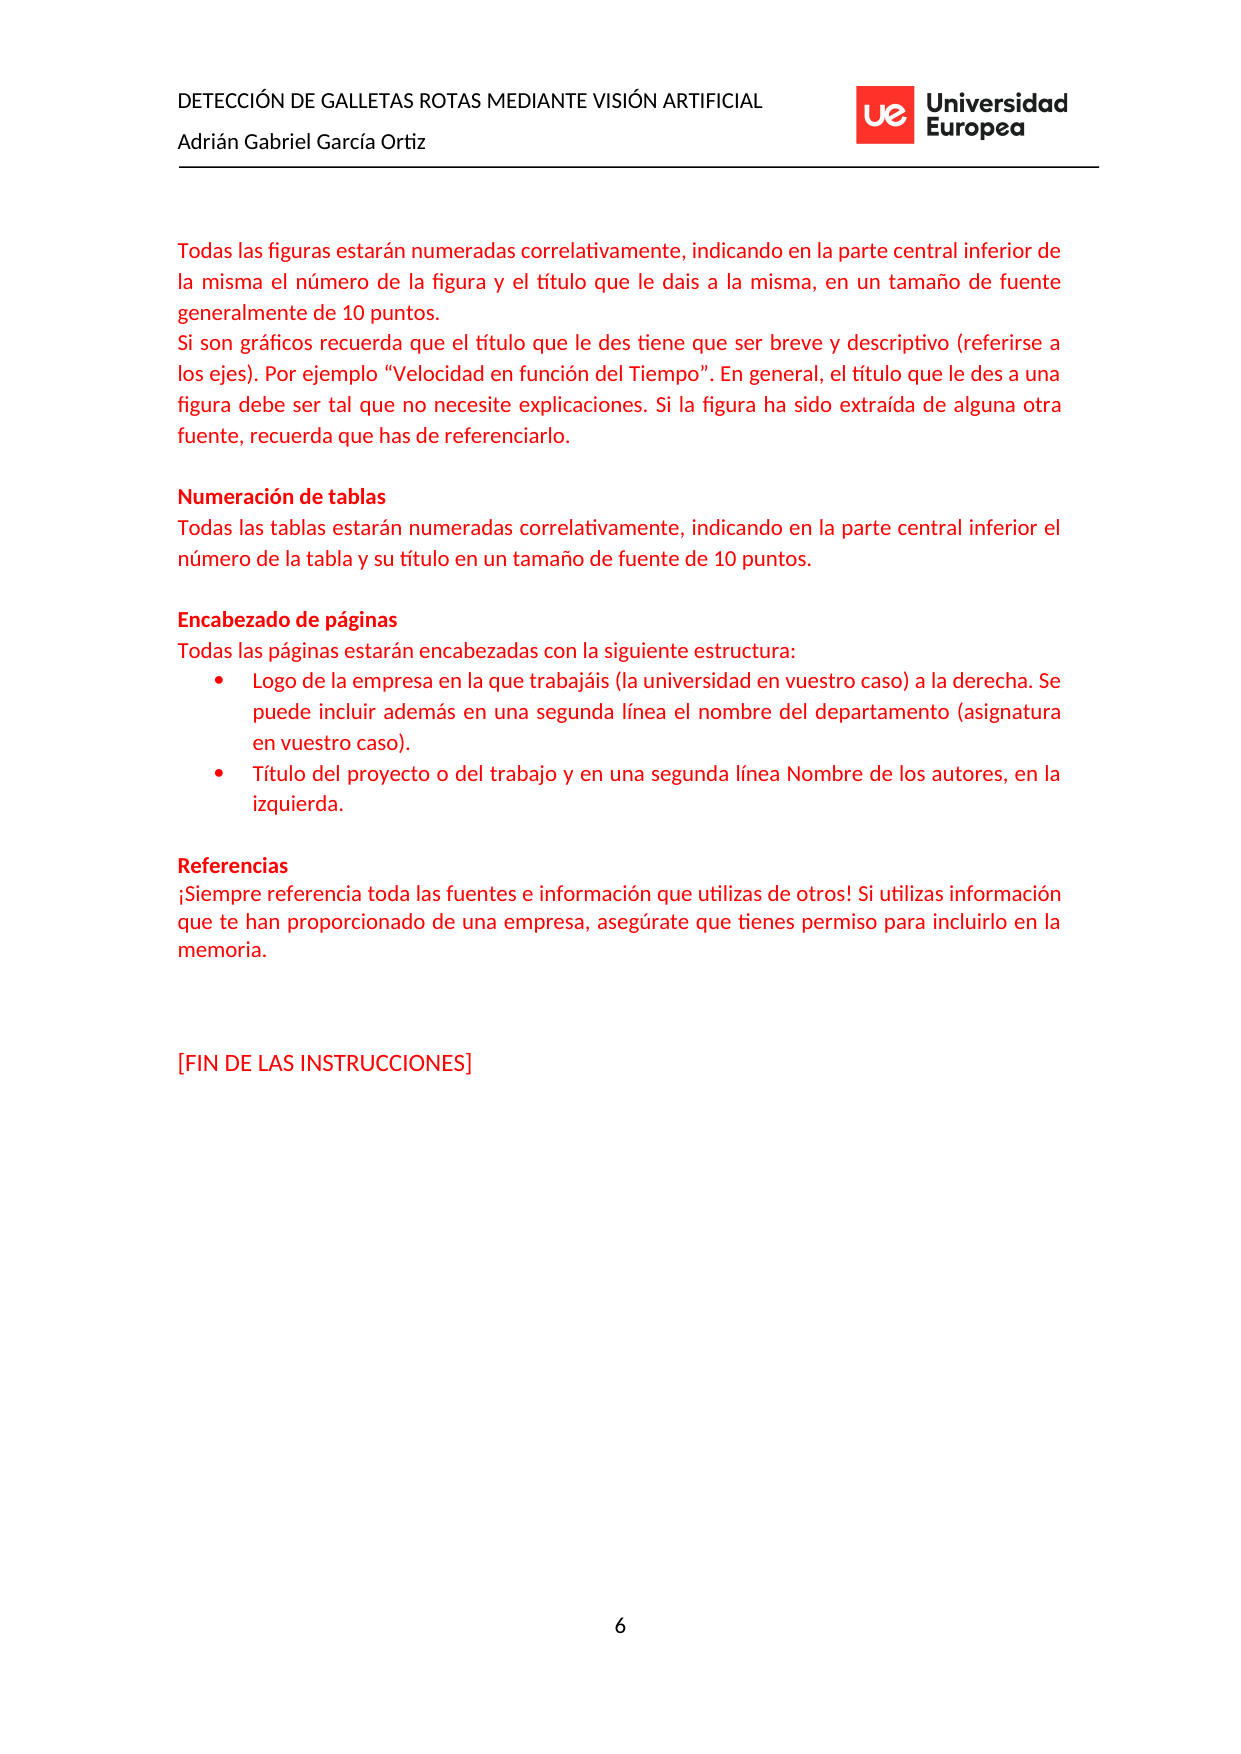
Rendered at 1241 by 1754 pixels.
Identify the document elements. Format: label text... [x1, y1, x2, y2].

text Todas las tablas estarán numeradas correlativamente, indicando en la parte central inferior el número de la tabla y su título en un tamaño de fuente de 10 puntos. [177, 513, 1063, 572]
text Encabezado de páginas [177, 605, 1063, 633]
list Logo de la empresa en la que trabajáis (la universidad en vuestro caso) a la derecha. Se puede incluir además en una segunda línea el nombre del departamento (asignatura en vuestro caso). [215, 667, 1063, 756]
picture [856, 86, 1068, 144]
text ¡Siempre referencia toda las fuentes e información que utilizas de otros! Si utilizas información que te han proporcionado de una empresa, asegúrate que tienes permiso para incluirlo en la memoria. [177, 879, 1063, 963]
text Referencias [177, 851, 1063, 879]
text Numeración de tablas [177, 482, 1063, 510]
text Si son gráficos recuerda que el título que le des tiene que ser breve y descriptivo (referirse a los ejes). Por ejemplo “Velocidad en función del Tiempo”. En general, el título que le des a una figura debe ser tal que no necesite explicaciones. Si la figura ha sido extraída de alguna otra fuente, recuerda que has de referenciarlo. [177, 328, 1063, 449]
text Todas las figuras estarán numeradas correlativamente, indicando en la parte central inferior de la misma el número de la figura y el título que le dais a la misma, en un tamaño de fuente generalmente de 10 puntos. [177, 236, 1063, 326]
text Todas las páginas estarán encabezadas con la siguiente estructura: [177, 636, 1063, 664]
list Título del proyecto o del trabajo y en una segunda línea Nombre de los autores, en la izquierda. [215, 759, 1063, 817]
text [FIN DE LAS INSTRUCCIONES] [177, 1047, 1063, 1078]
